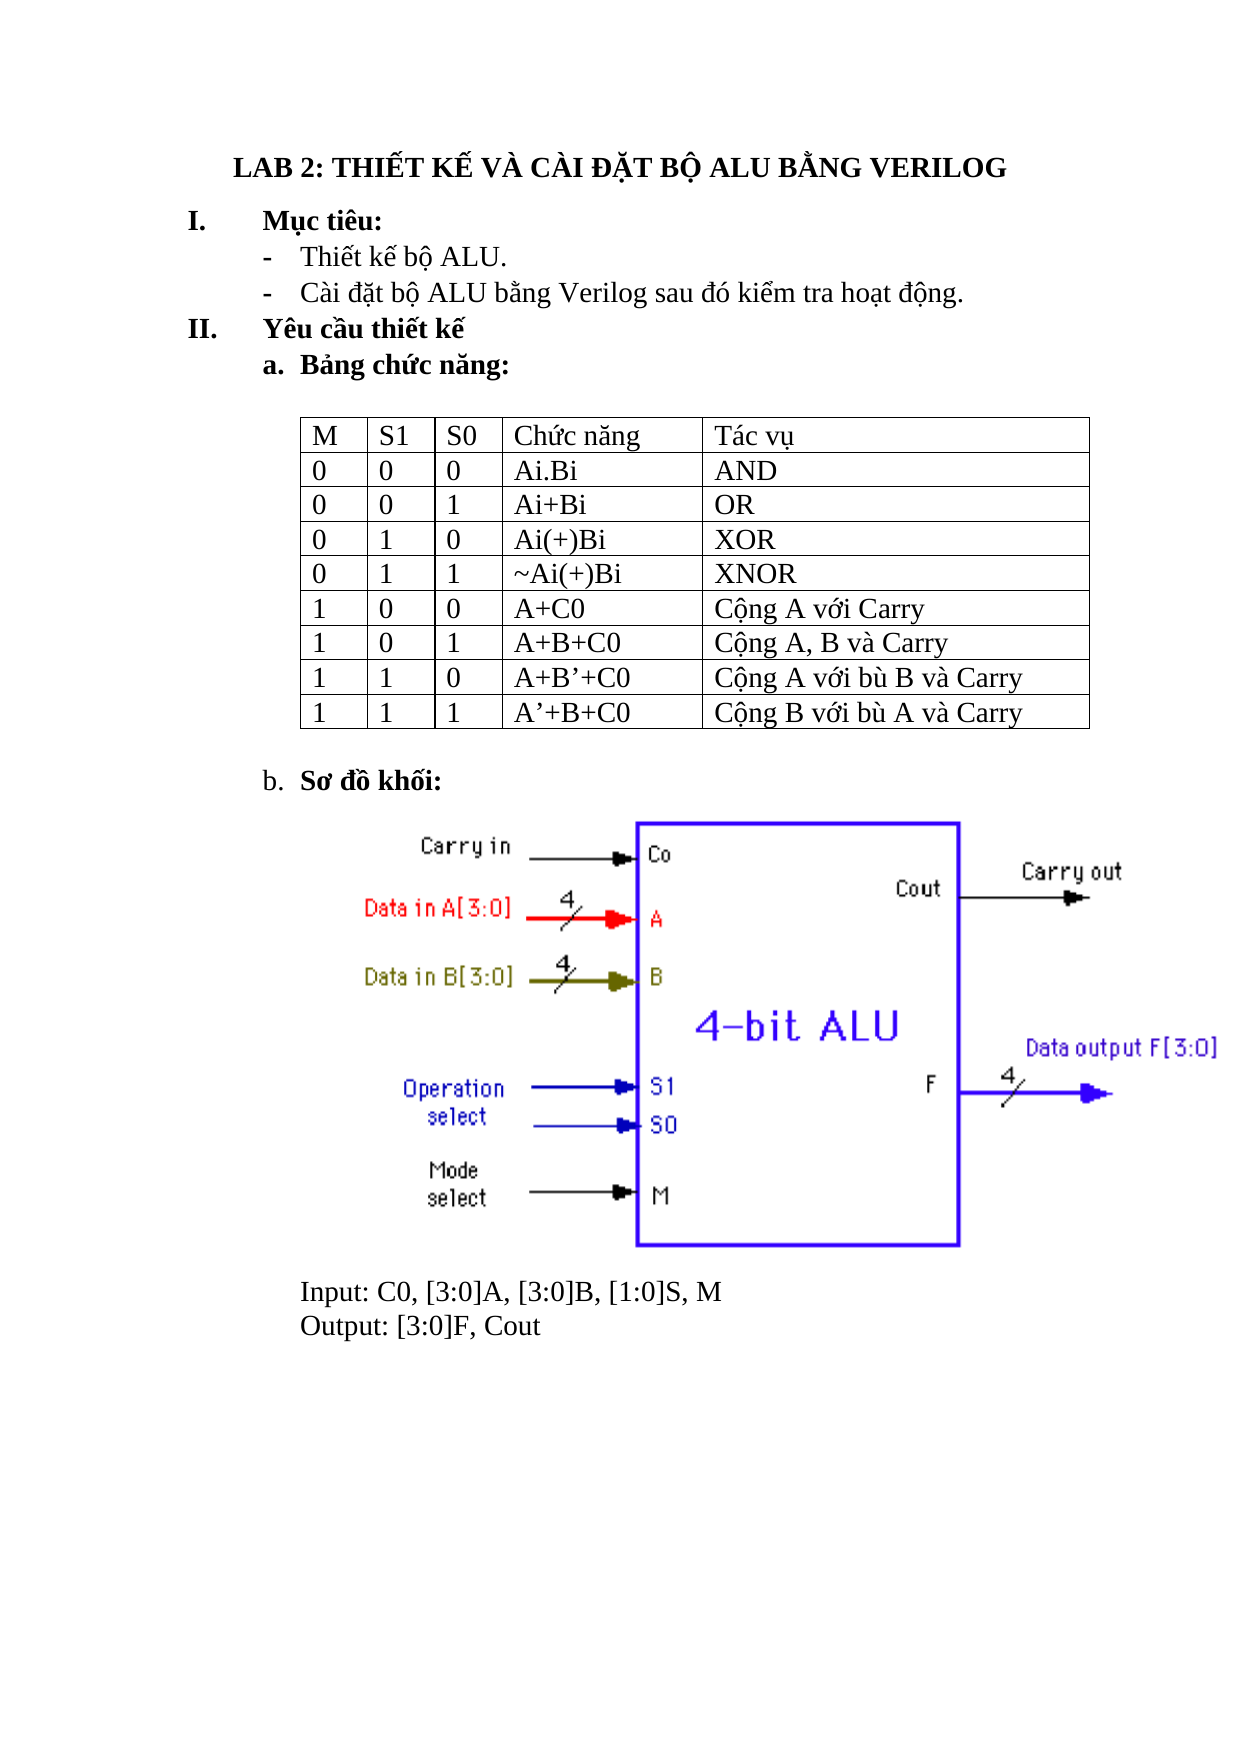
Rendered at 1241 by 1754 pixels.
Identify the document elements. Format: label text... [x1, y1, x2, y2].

table_cell 0 [301, 522, 367, 555]
table_cell 1 [301, 591, 367, 624]
table_cell 1 [436, 695, 502, 728]
table_cell 0 [368, 453, 434, 486]
table_cell A+B+C0 [503, 626, 702, 659]
table_cell 1 [368, 695, 434, 728]
table_cell Ai+Bi [503, 487, 702, 521]
list Cài đặt bộ ALU bằng Verilog sau đó kiểm tra hoạt động. [262, 275, 1090, 309]
table_cell Cộng A với bù B và Carry [703, 660, 1089, 694]
table_cell 1 [368, 556, 434, 590]
list Bảng chức năng: [262, 347, 1090, 381]
table_cell OR [703, 487, 1089, 521]
table_cell 0 [436, 453, 502, 486]
list Output: [3:0]F, Cout [300, 1308, 1090, 1342]
table_header M [301, 418, 367, 452]
list Input: C0, [3:0]A, [3:0]B, [1:0]S, M [300, 1275, 1090, 1308]
list Yêu cầu thiết kế [187, 311, 1090, 345]
table_cell Ai(+)Bi [503, 522, 702, 555]
table_cell 0 [436, 522, 502, 555]
table_header S1 [368, 418, 434, 452]
table_cell A’+B+C0 [503, 695, 702, 728]
table_cell 1 [301, 695, 367, 728]
table_cell 0 [301, 453, 367, 486]
list Thiết kế bộ ALU. [262, 239, 1090, 272]
picture [300, 799, 1241, 1275]
table_cell Cộng A với Carry [703, 591, 1089, 624]
table_cell 1 [301, 660, 367, 694]
list Mục tiêu: [187, 203, 1090, 236]
table_cell 1 [436, 487, 502, 521]
table_header Tác vụ [703, 418, 1089, 452]
table_cell Cộng B với bù A và Carry [703, 695, 1089, 728]
table_cell 1 [368, 522, 434, 555]
table_cell 0 [301, 487, 367, 521]
table_cell 1 [368, 660, 434, 694]
text LAB 2: THIẾT KẾ VÀ CÀI ĐẶT BỘ ALU BẰNG VERILOG [150, 150, 1090, 183]
table_cell 1 [436, 556, 502, 590]
table_cell AND [703, 453, 1089, 486]
list Sơ đồ khối: [262, 763, 1090, 796]
table_cell Ai.Bi [503, 453, 702, 486]
table_header S0 [436, 418, 502, 452]
table_cell 0 [436, 660, 502, 694]
table_cell 1 [436, 626, 502, 659]
table_cell 0 [368, 591, 434, 624]
table_cell A+B’+C0 [503, 660, 702, 694]
table_cell A+C0 [503, 591, 702, 624]
table_cell 1 [301, 626, 367, 659]
table_cell Cộng A, B và Carry [703, 626, 1089, 659]
table_cell 0 [368, 626, 434, 659]
table_cell ~Ai(+)Bi [503, 556, 702, 590]
table_cell 0 [301, 556, 367, 590]
table_cell XOR [703, 522, 1089, 555]
table_cell 0 [436, 591, 502, 624]
table_header Chức năng [503, 418, 702, 452]
table_cell XNOR [703, 556, 1089, 590]
table_cell 0 [368, 487, 434, 521]
